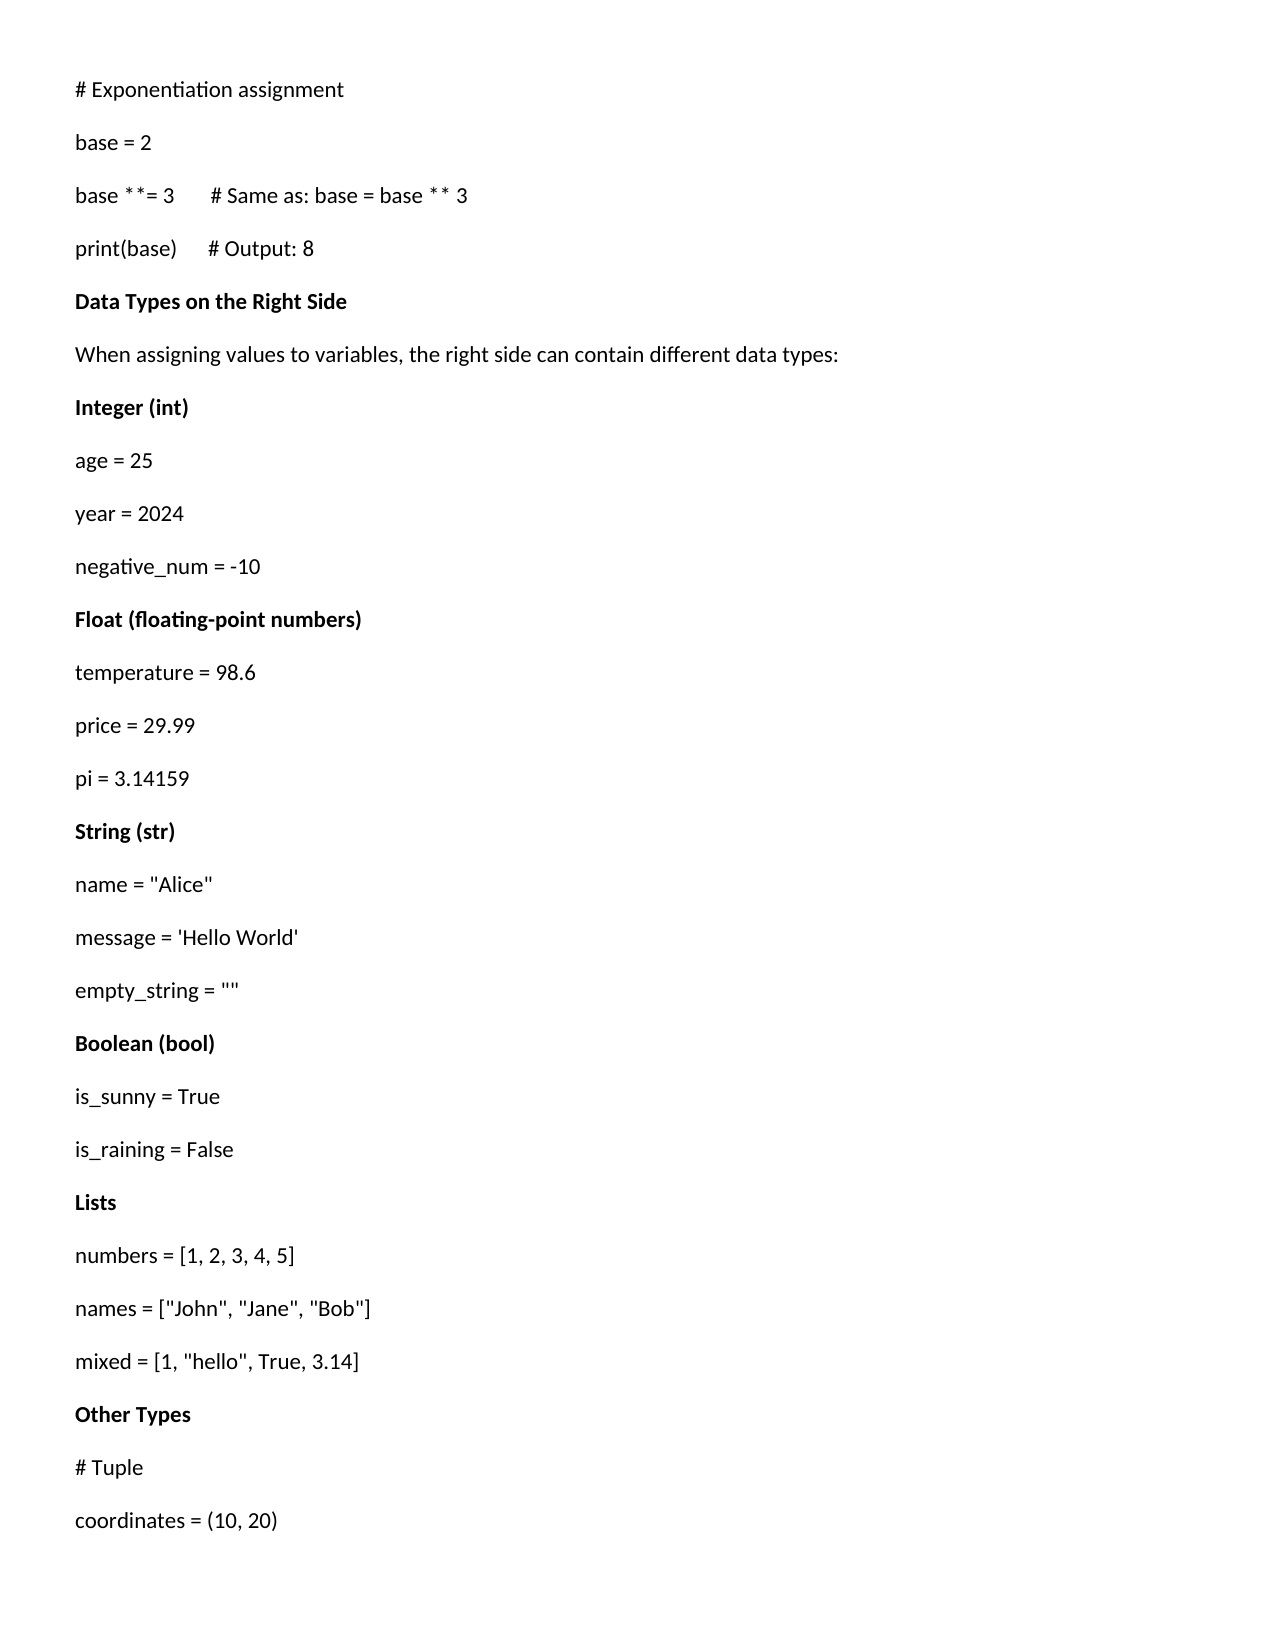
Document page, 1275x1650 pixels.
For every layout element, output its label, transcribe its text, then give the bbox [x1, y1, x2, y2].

text Float (floating-point numbers) [75, 605, 1200, 633]
text Boolean (bool) [75, 1029, 1200, 1057]
text String (str) [75, 817, 1200, 845]
text base = 2 [75, 128, 1200, 156]
text message = 'Hello World' [75, 923, 1200, 951]
text numbers = [1, 2, 3, 4, 5] [75, 1241, 1200, 1269]
text # Tuple [75, 1453, 1200, 1482]
text coordinates = (10, 20) [75, 1507, 1200, 1534]
text Integer (int) [75, 393, 1200, 421]
text base **= 3 # Same as: base = base ** 3 [75, 181, 1200, 209]
text Data Types on the Right Side [75, 287, 1200, 315]
text names = ["John", "Jane", "Bob"] [75, 1294, 1200, 1322]
text is_sunny = True [75, 1082, 1200, 1110]
text # Exponentiation assignment [75, 75, 1200, 103]
text Other Types [75, 1401, 1200, 1428]
text When assigning values to variables, the right side can contain different data types: [75, 340, 1200, 368]
text name = "Alice" [75, 870, 1200, 898]
text age = 25 [75, 446, 1200, 474]
text price = 29.99 [75, 711, 1200, 739]
text mixed = [1, "hello", True, 3.14] [75, 1347, 1200, 1376]
text empty_string = "" [75, 976, 1200, 1004]
text year = 2024 [75, 499, 1200, 527]
text print(base) # Output: 8 [75, 234, 1200, 262]
text is_raining = False [75, 1135, 1200, 1163]
text Lists [75, 1188, 1200, 1216]
text temperature = 98.6 [75, 658, 1200, 686]
text pi = 3.14159 [75, 764, 1200, 792]
text negative_num = -10 [75, 552, 1200, 580]
